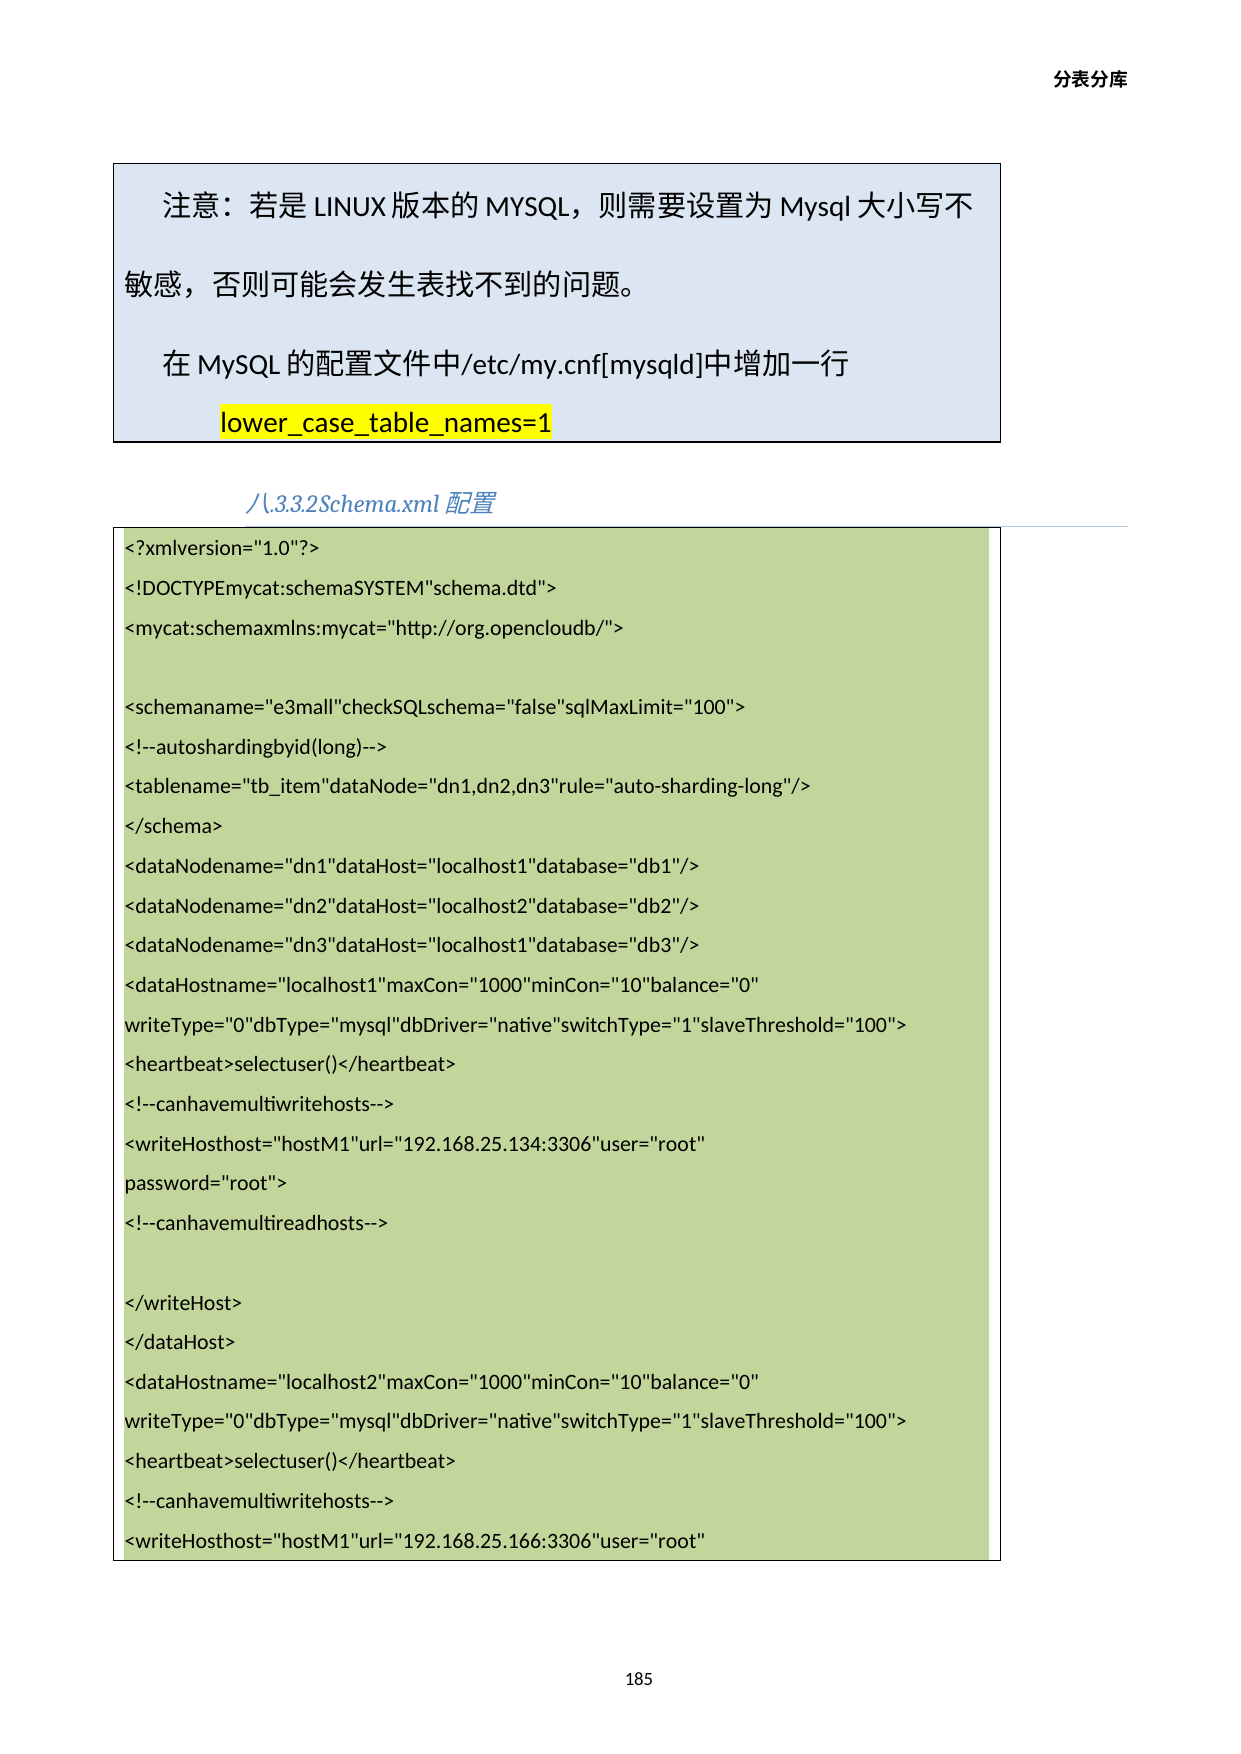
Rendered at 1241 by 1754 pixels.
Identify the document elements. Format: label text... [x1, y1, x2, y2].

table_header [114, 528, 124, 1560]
table_header 注意：若是LINUX版本的MYSQL，则需要设置为Mysql大小写不敏感，否则可能会发生表找不到的问题。 在MySQL的配置文件中/etc/my.cnf[mysqld]中增加一行 lower_case_table_names=1 [114, 164, 1000, 441]
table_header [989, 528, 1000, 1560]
subtitle Schema.xml配置 [245, 482, 1128, 526]
